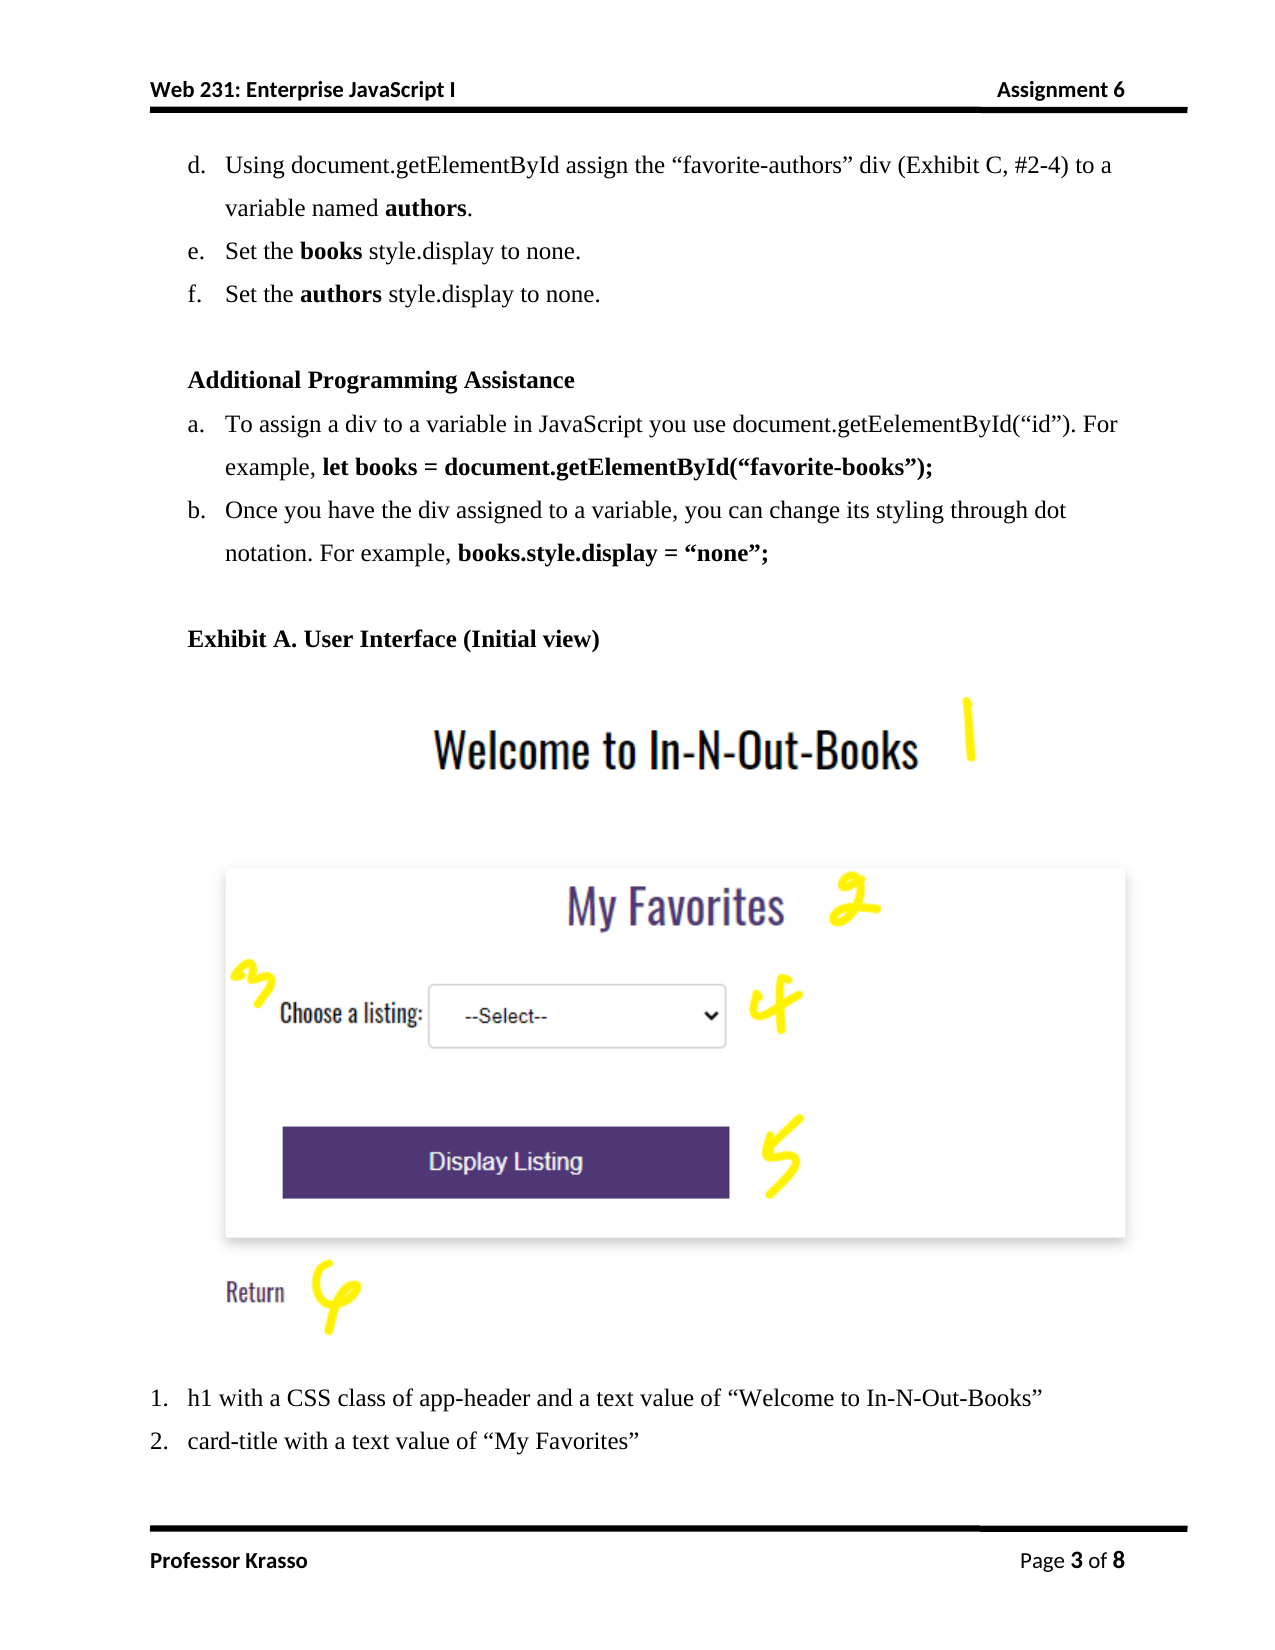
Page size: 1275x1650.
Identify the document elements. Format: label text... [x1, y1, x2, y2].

list h1 with a CSS class of app-header and a text value of “Welcome to In-N-Out-Books” [150, 1383, 1125, 1412]
list Set the authors style.display to none. [187, 279, 1125, 308]
list Using document.getElementById assign the “favorite-authors” div (Exhibit C, #2-4) to a variable named authors. [187, 150, 1125, 222]
list Set the books style.display to none. [187, 236, 1125, 265]
list card-title with a text value of “My Favorites” [150, 1426, 1125, 1455]
picture [187, 666, 1163, 1370]
text Additional Programming Assistance [187, 366, 1125, 394]
list Once you have the div assigned to a variable, you can change its styling through dot notation. For example, books.style.display = “none”; [187, 495, 1125, 567]
list To assign a div to a variable in JavaScript you use document.getEelementById(“id”). For example, let books = document.getElementById(“favorite-books”); [187, 409, 1125, 481]
text Exhibit A. User Interface (Initial view) [187, 624, 1125, 652]
